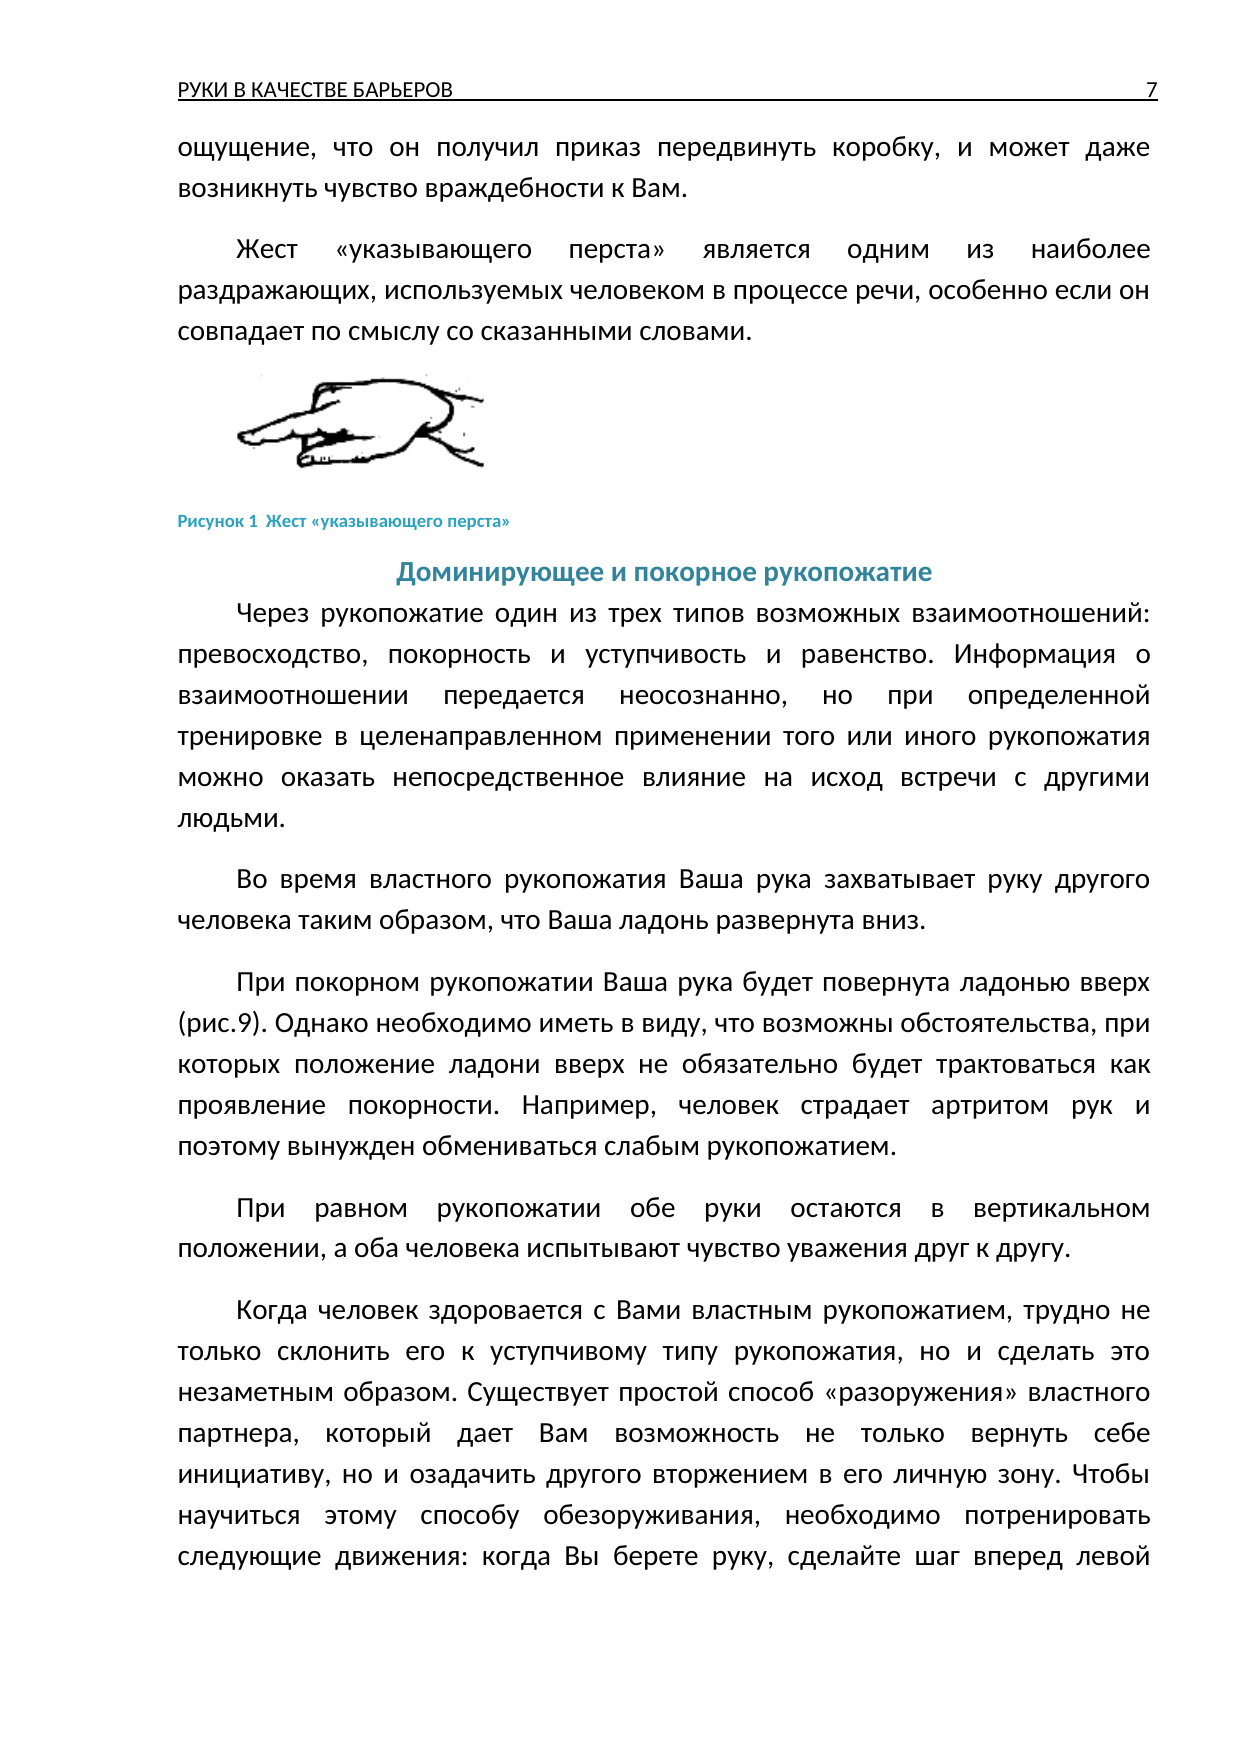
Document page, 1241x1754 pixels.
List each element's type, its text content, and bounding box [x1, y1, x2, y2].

text При равном рукопожатии обе руки остаются в вертикальном положении, а оба человека испытывают чувство уважения друг к другу. [177, 1189, 1152, 1265]
text Через рукопожатие один из трех типов возможных взаимоотношений: превосходство, покорность и уступчивость и равенство. Информация о взаимоотношении передается неосознанно, но при определенной тренировке в целенаправленном применении того или иного рукопожатия можно оказать непосредственное влияние на исход встречи с другими людьми. [177, 594, 1152, 834]
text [177, 128, 1152, 204]
text Жест «указывающего перста» является одним из наиболее раздражающих, используемых человеком в процессе речи, особенно если он совпадает по смыслу со сказанными словами. [177, 230, 1152, 348]
subtitle Доминирующее и покорное рукопожатие [177, 553, 1152, 589]
text Во время властного рукопожатия Ваша рука захватывает руку другого человека таким образом, что Ваша ладонь развернута вниз. [177, 860, 1152, 937]
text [177, 1291, 1152, 1573]
text При покорном рукопожатии Ваша рука будет повернута ладонью вверх (рис.9). Однако необходимо иметь в виду, что возможны обстоятельства, при которых положение ладони вверх не обязательно будет трактоваться как проявление покорности. Например, человек страдает артритом рук и поэтому вынужден обмениваться слабым рукопожатием. [177, 963, 1152, 1162]
